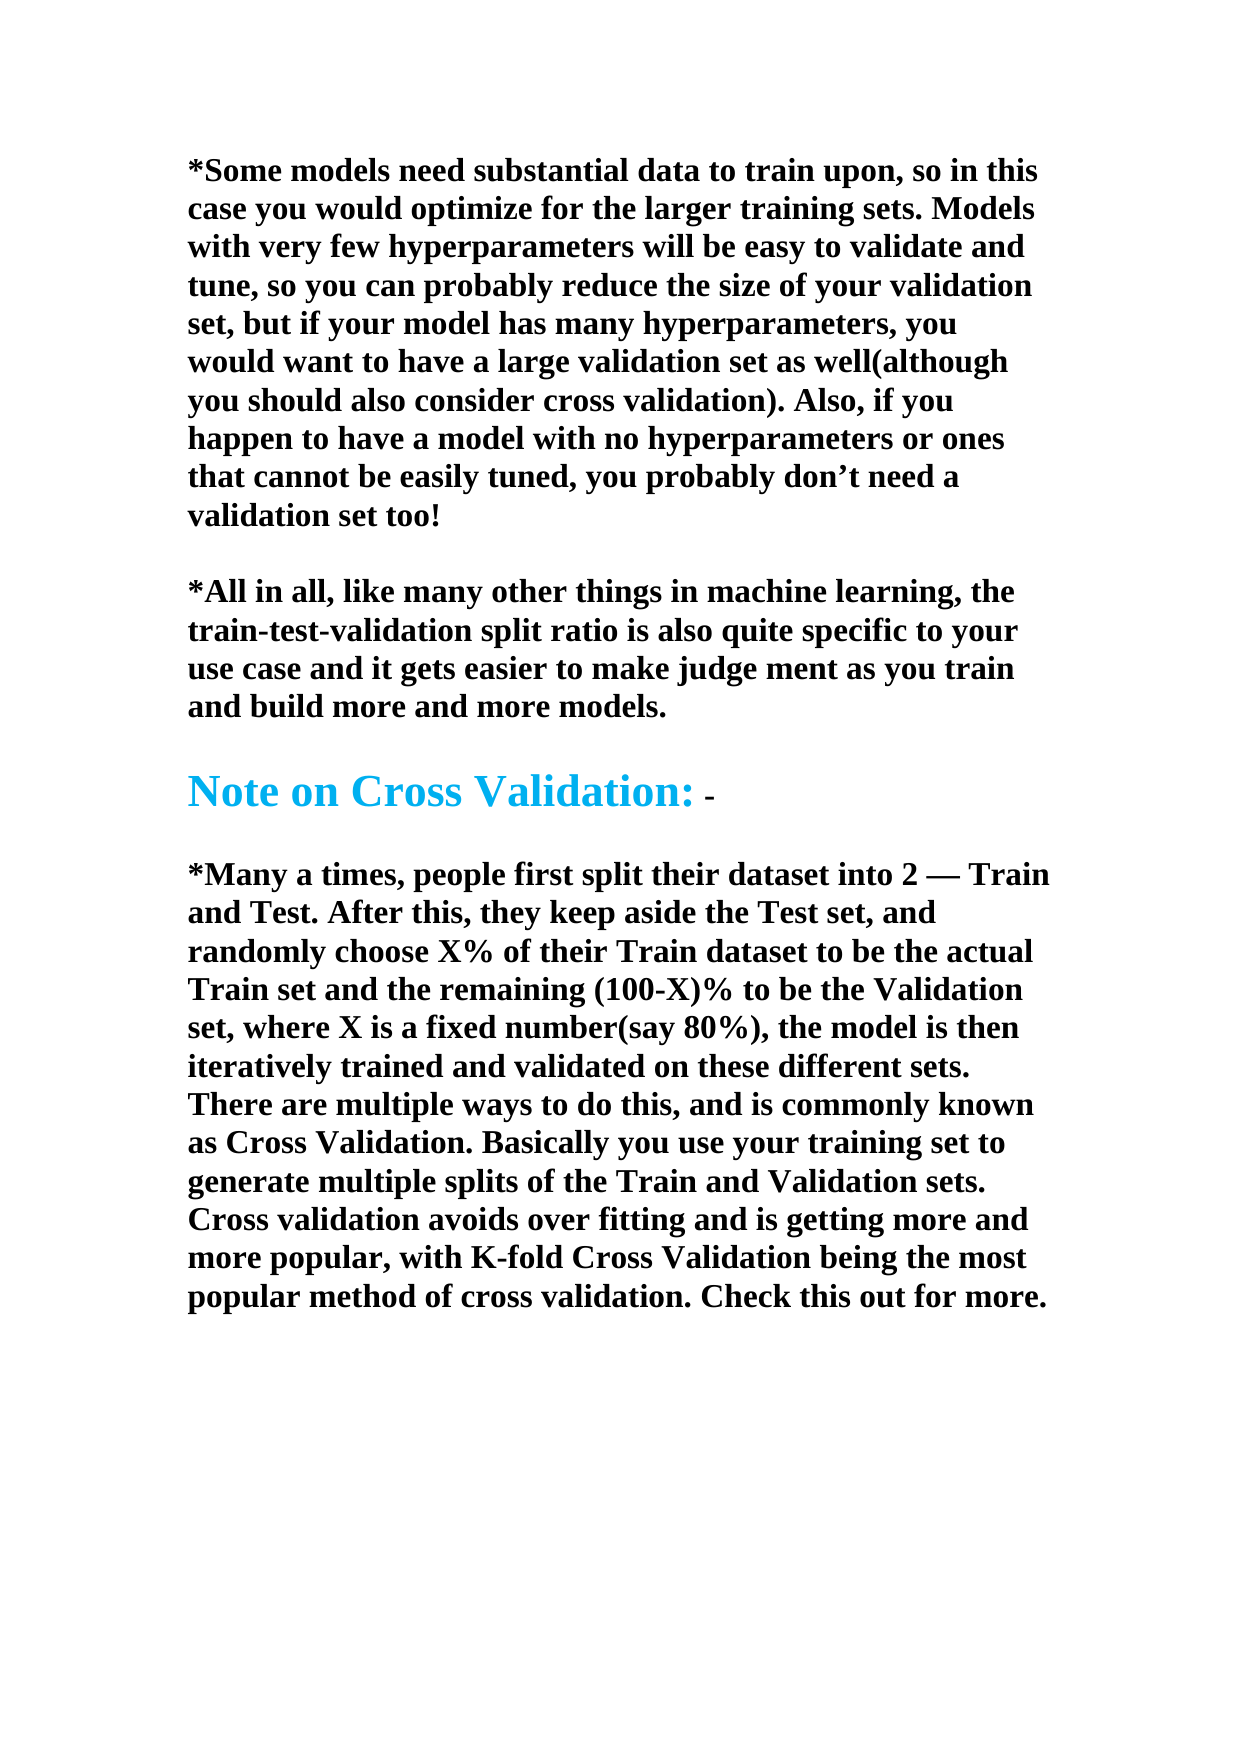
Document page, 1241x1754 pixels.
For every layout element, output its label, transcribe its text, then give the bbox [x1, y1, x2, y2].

text Note on Cross Validation: - [187, 763, 1053, 816]
text *All in all, like many other things in machine learning, the train-test-validation split ratio is also quite specific to your use case and it gets easier to make judge ment as you train and build more and more models. [187, 572, 1053, 725]
text *Many a times, people first split their dataset into 2 — Train and Test. After this, they keep aside the Test set, and randomly choose X% of their Train dataset to be the actual Train set and the remaining (100-X)% to be the Validation set, where X is a fixed number(say 80%), the model is then iteratively trained and validated on these different sets. There are multiple ways to do this, and is commonly known as Cross Validation. Basically you use your training set to generate multiple splits of the Train and Validation sets. Cross validation avoids over fitting and is getting more and more popular, with K-fold Cross Validation being the most popular method of cross validation. Check this out for more. [187, 854, 1053, 1314]
text *Some models need substantial data to train upon, so in this case you would optimize for the larger training sets. Models with very few hyperparameters will be easy to validate and tune, so you can probably reduce the size of your validation set, but if your model has many hyperparameters, you would want to have a large validation set as well(although you should also consider cross validation). Also, if you happen to have a model with no hyperparameters or ones that cannot be easily tuned, you probably don’t need a validation set too! [187, 150, 1053, 533]
